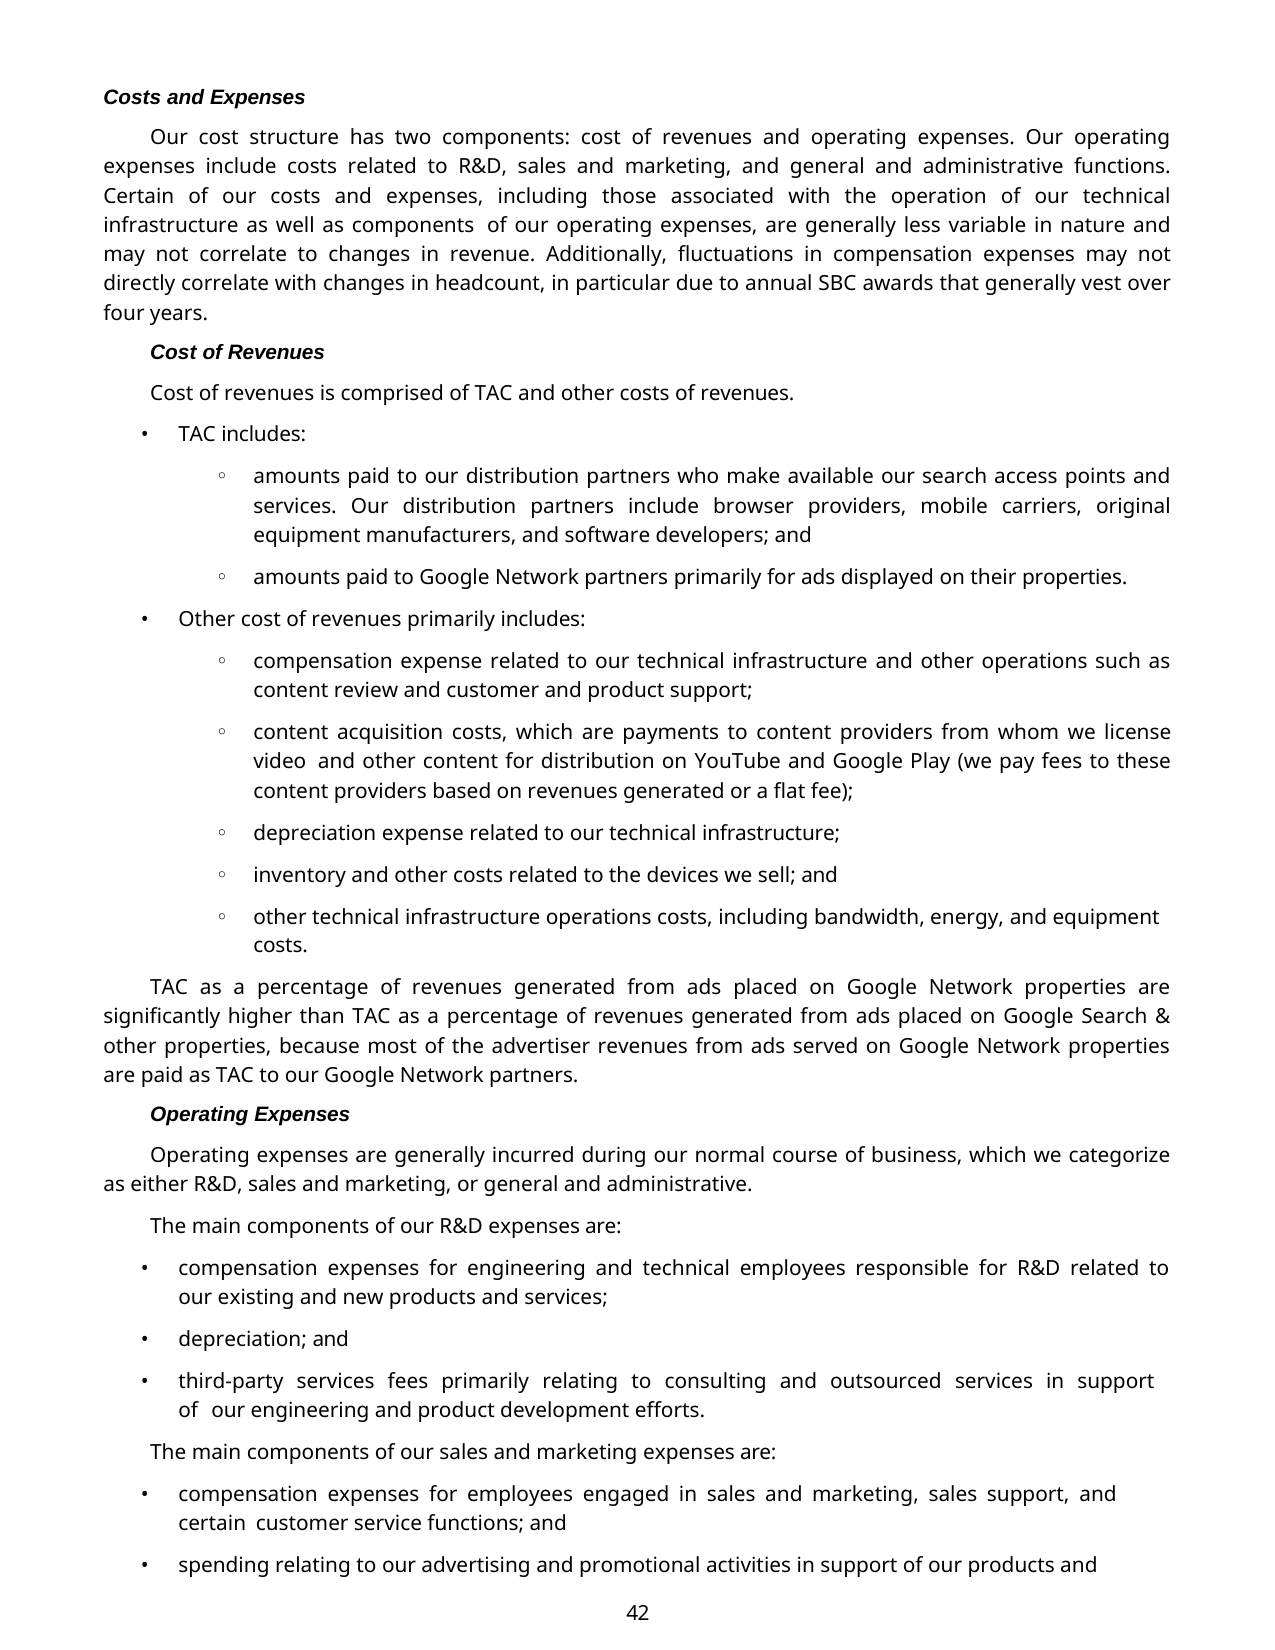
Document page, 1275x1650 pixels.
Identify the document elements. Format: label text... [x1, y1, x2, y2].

list TAC includes: [141, 419, 1200, 448]
text TAC as a percentage of revenues generated from ads placed on Google Network properties are significantly higher than TAC as a percentage of revenues generated from ads placed on Google Search & other properties, because most of the advertiser revenues from ads served on Google Network properties are paid as TAC to our Google Network partners. [103, 972, 1172, 1088]
subtitle Costs and Expenses [103, 85, 1200, 109]
subtitle Cost of Revenues [150, 340, 1200, 364]
list depreciation; and [141, 1324, 1200, 1352]
list compensation expense related to our technical infrastructure and other operations such as content review and customer and product support; [216, 646, 1172, 704]
list content acquisition costs, which are payments to content providers from whom we license video and other content for distribution on YouTube and Google Play (we pay fees to these content providers based on revenues generated or a flat fee); [216, 717, 1172, 804]
list inventory and other costs related to the devices we sell; and [216, 860, 1200, 888]
list compensation expenses for engineering and technical employees responsible for R&D related to our existing and new products and services; [141, 1253, 1172, 1311]
text The main components of our sales and marketing expenses are: [150, 1437, 1200, 1466]
list other technical infrastructure operations costs, including bandwidth, energy, and equipment costs. [216, 902, 1200, 959]
text Operating expenses are generally incurred during our normal course of business, which we categorize as either R&D, sales and marketing, or general and administrative. [103, 1140, 1172, 1197]
text Cost of revenues is comprised of TAC and other costs of revenues. [150, 378, 1200, 406]
list amounts paid to Google Network partners primarily for ads displayed on their properties. [216, 562, 1200, 591]
list compensation expenses for employees engaged in sales and marketing, sales support, and certain customer service functions; and [141, 1479, 1172, 1537]
text The main components of our R&D expenses are: [150, 1211, 1200, 1239]
list depreciation expense related to our technical infrastructure; [216, 818, 1200, 846]
text Our cost structure has two components: cost of revenues and operating expenses. Our operating expenses include costs related to R&D, sales and marketing, and general and administrative functions. Certain of our costs and expenses, including those associated with the operation of our technical infrastructure as well as components of our operating expenses, are generally less variable in nature and may not correlate to changes in revenue. Additionally, fluctuations in compensation expenses may not directly correlate with changes in headcount, in particular due to annual SBC awards that generally vest over four years. [103, 122, 1172, 326]
list Other cost of revenues primarily includes: [141, 604, 1200, 632]
list third-party services fees primarily relating to consulting and outsourced services in support of our engineering and product development efforts. [141, 1366, 1172, 1424]
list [141, 1550, 1113, 1579]
list amounts paid to our distribution partners who make available our search access points and services. Our distribution partners include browser providers, mobile carriers, original equipment manufacturers, and software developers; and [216, 462, 1172, 548]
subtitle Operating Expenses [150, 1102, 1200, 1126]
